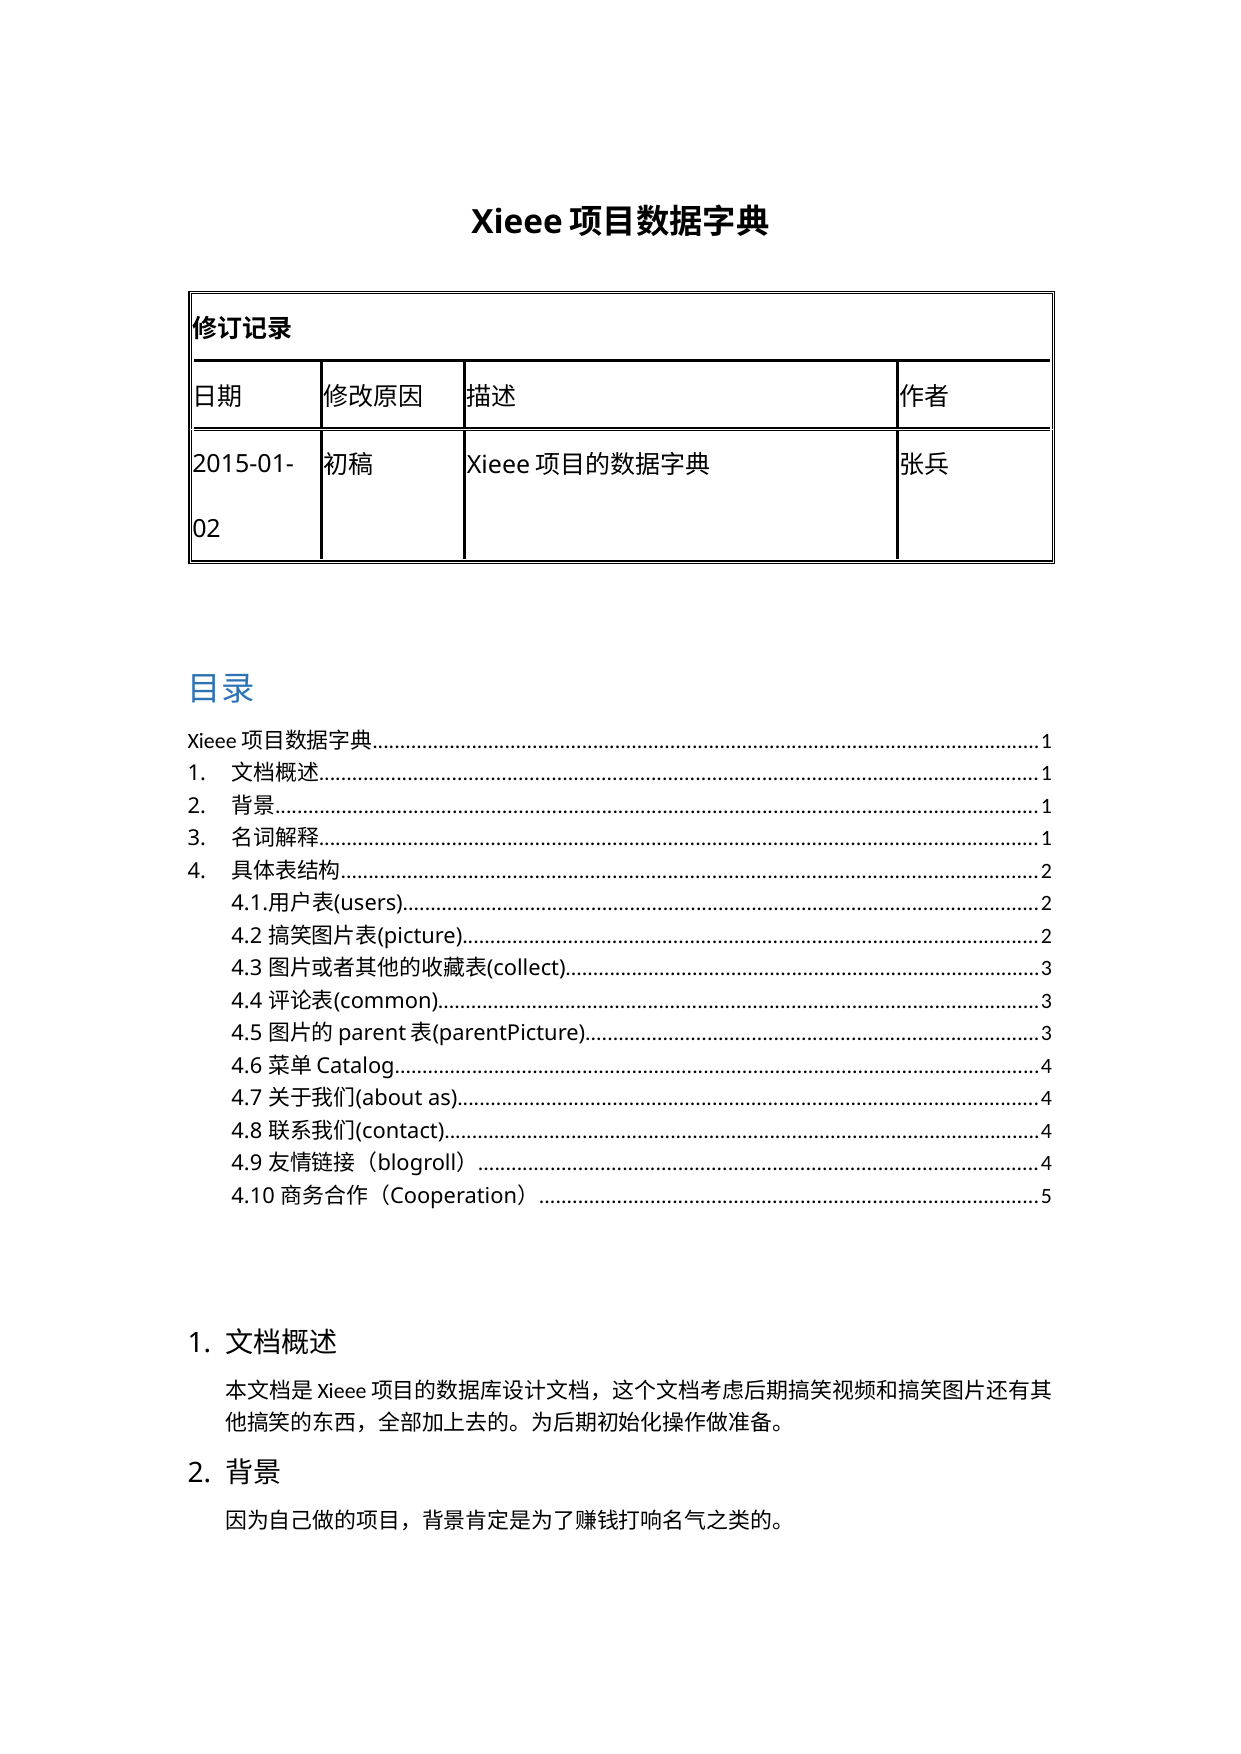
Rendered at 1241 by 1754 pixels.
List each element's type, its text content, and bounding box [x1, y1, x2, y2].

table_cell Xieee项目的数据字典 [464, 431, 897, 560]
title Xieee项目数据字典 [187, 187, 1053, 252]
table_cell 作者 [899, 359, 1052, 427]
table_cell 张兵 [897, 427, 1052, 560]
table_cell 日期 [192, 359, 320, 427]
text 因为自己做的项目，背景肯定是为了赚钱打响名气之类的。 [225, 1502, 1053, 1535]
table_cell 描述 [466, 362, 896, 427]
table_cell 初稿 [321, 431, 464, 560]
list 背景 [187, 1437, 1053, 1502]
list 文档概述 [187, 1307, 1053, 1372]
table_cell 2015-01-02 [192, 427, 321, 560]
list 本文档是Xieee项目的数据库设计文档，这个文档考虑后期搞笑视频和搞笑图片还有其他搞笑的东西，全部加上去的。为后期初始化操作做准备。 [225, 1372, 1053, 1437]
table_cell 修改原因 [323, 362, 463, 427]
table_header 修订记录 [192, 294, 1052, 359]
